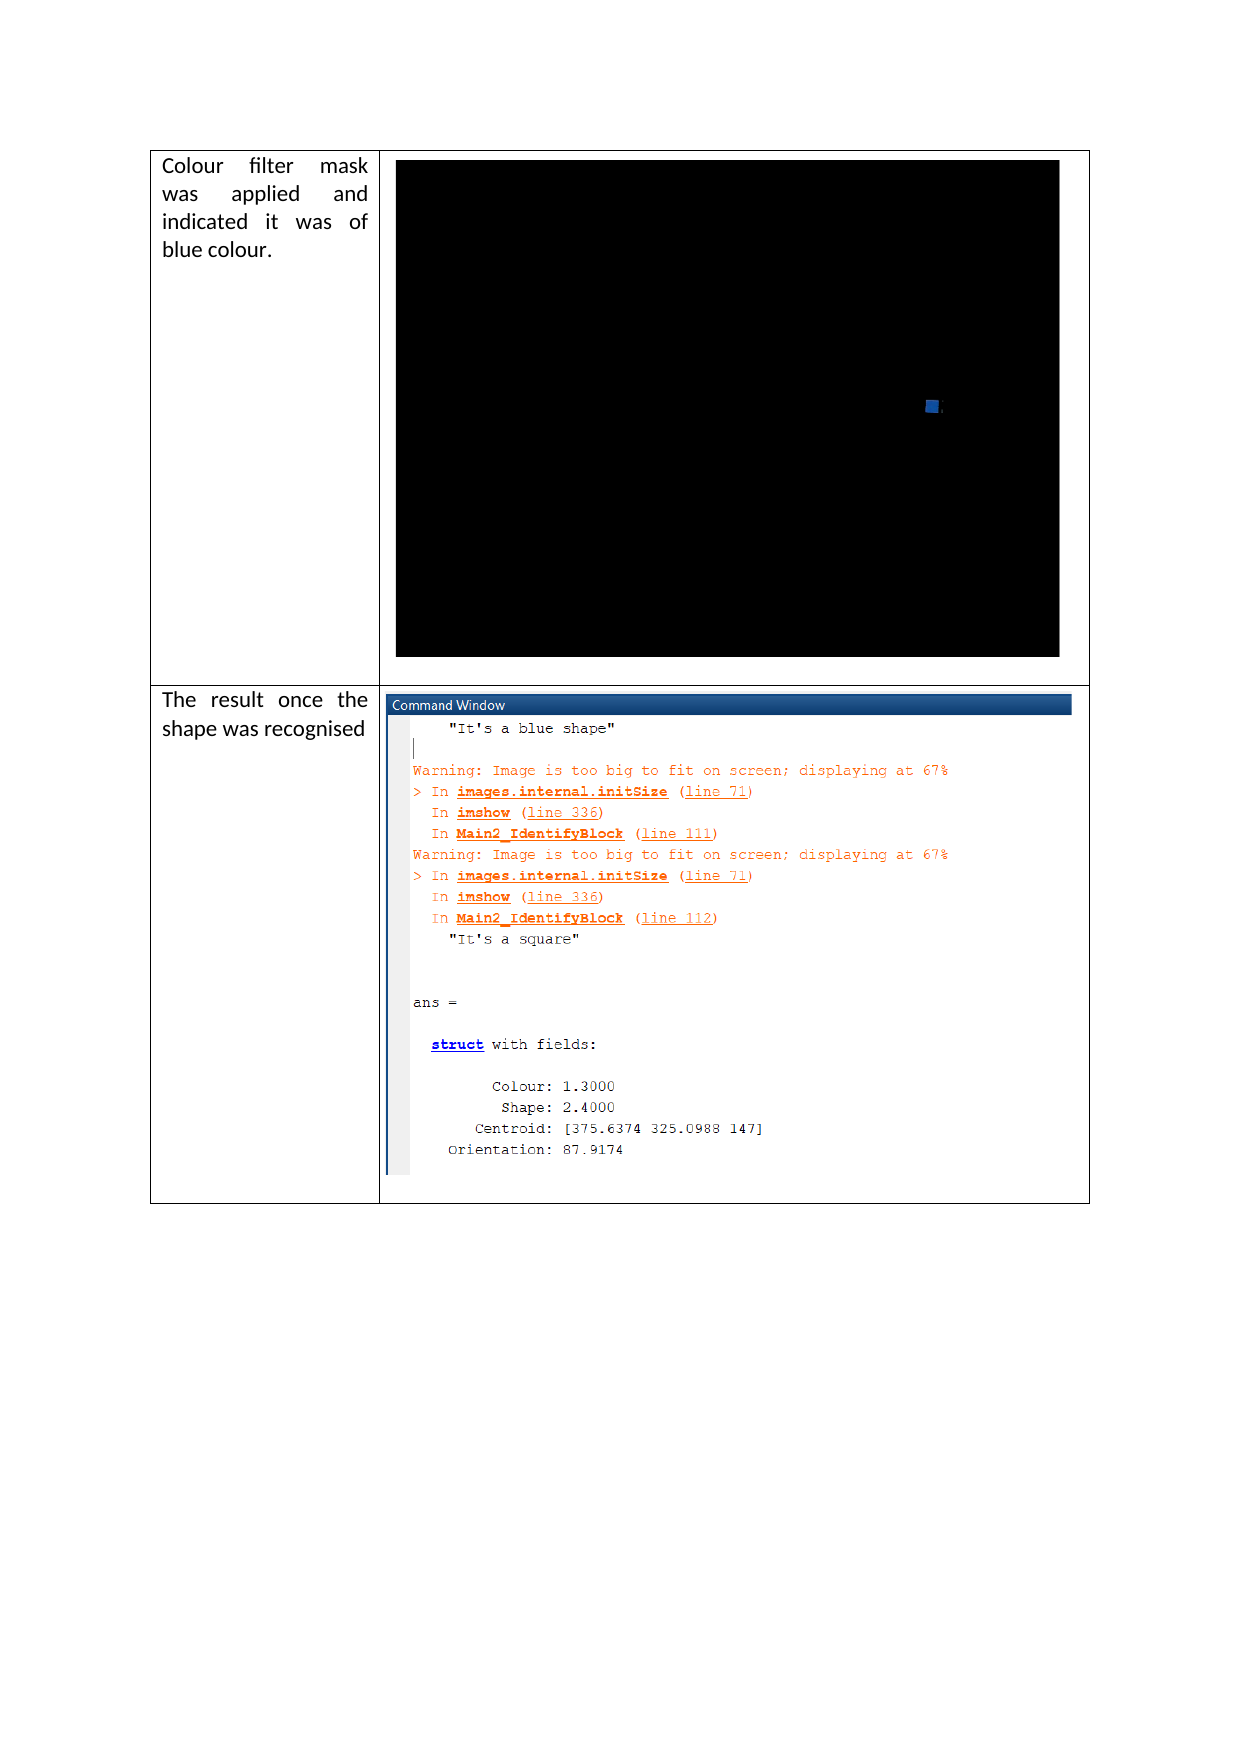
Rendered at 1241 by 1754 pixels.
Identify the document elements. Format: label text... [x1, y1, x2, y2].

picture [384, 691, 1072, 1175]
table_cell Colour filter mask was applied and indicated it was of blue colour. [151, 151, 379, 684]
table_cell The result once the shape was recognised [151, 686, 379, 1203]
table_cell [380, 686, 1089, 1203]
table_cell [380, 151, 1089, 684]
picture [395, 160, 1060, 657]
